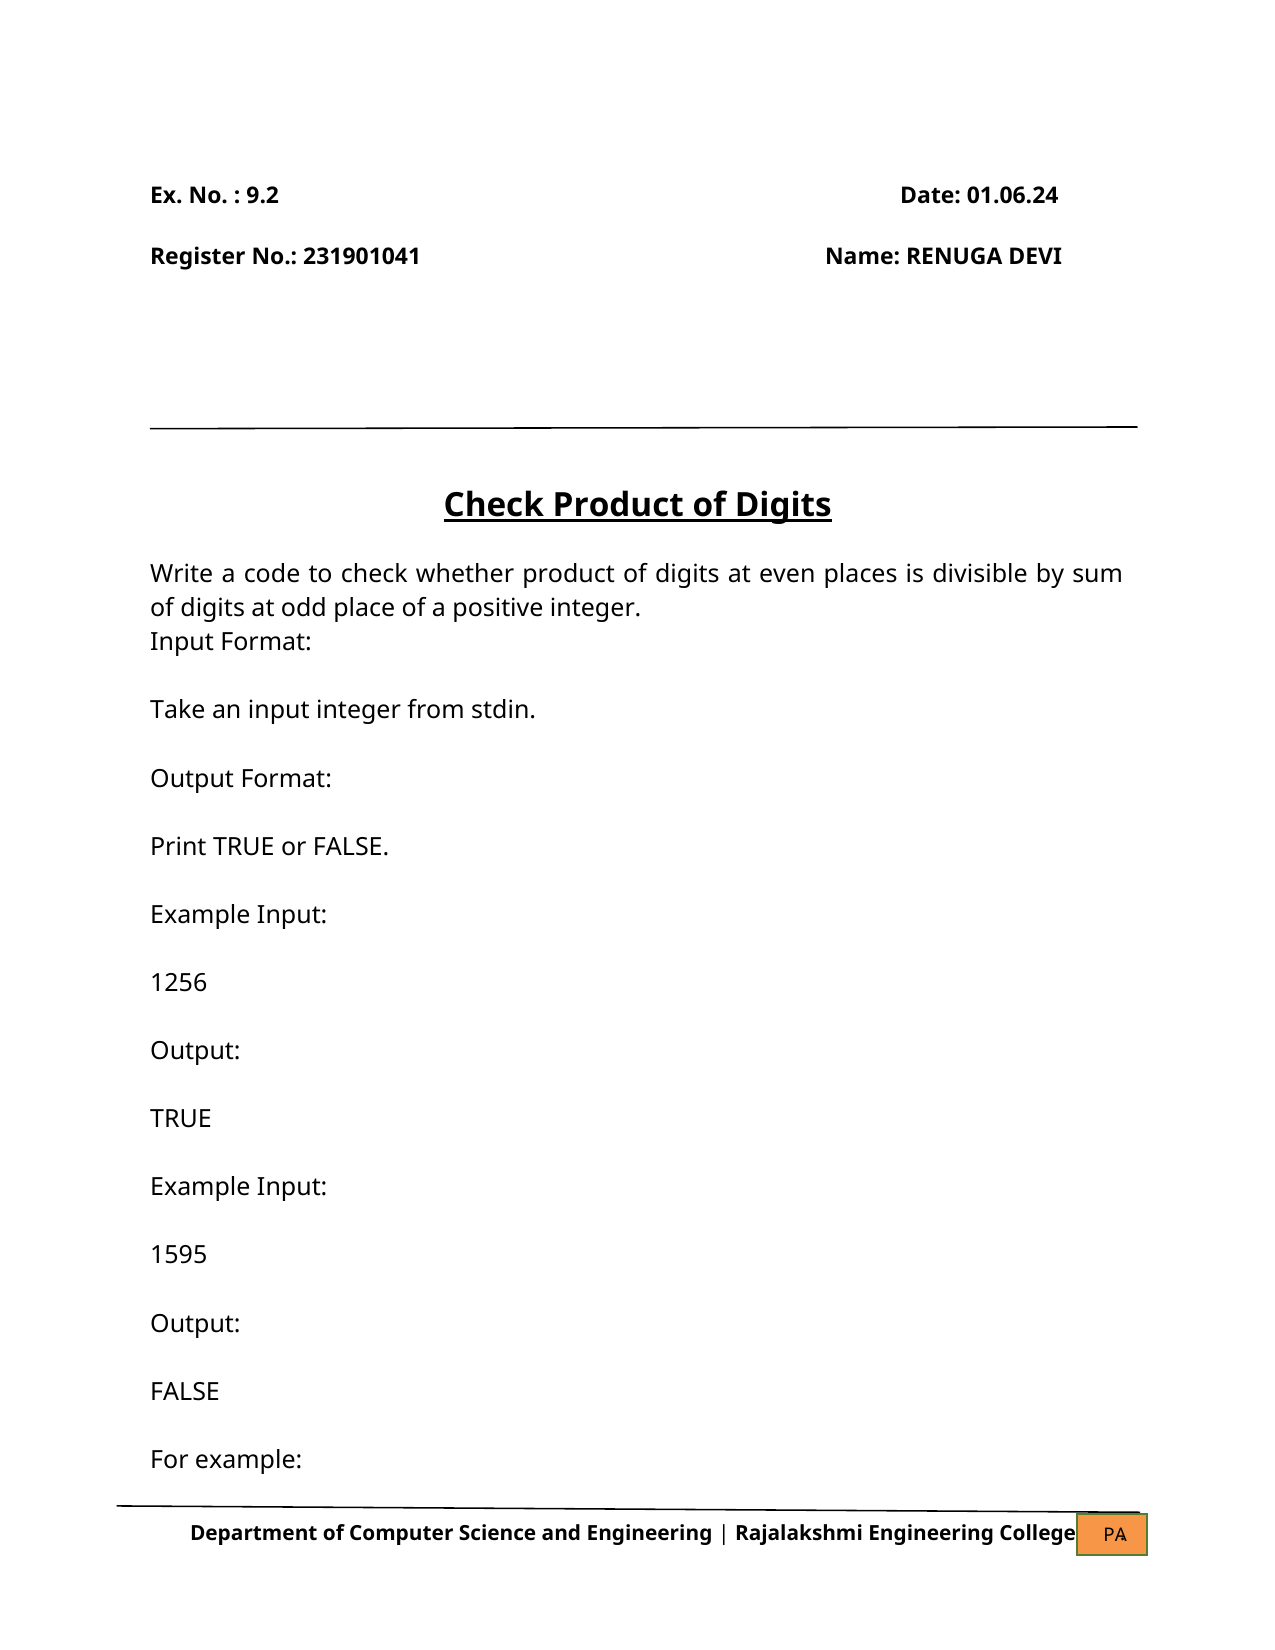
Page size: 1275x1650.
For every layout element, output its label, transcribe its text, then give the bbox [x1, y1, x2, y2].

text 1256 [150, 964, 1125, 999]
text Input Format: [150, 624, 1125, 658]
text Register No.: 231901041 Name: RENUGA DEVI [150, 239, 1125, 271]
text Write a code to check whether product of digits at even places is divisible by sum of digits at odd place of a positive integer. [150, 556, 1125, 624]
text Ex. No. : 9.2 Date: 01.06.24 [150, 179, 1125, 210]
text 1595 [150, 1237, 1125, 1271]
text Output: [150, 1033, 1125, 1067]
text TRUE [150, 1101, 1125, 1135]
text Check Product of Digits [150, 481, 1125, 527]
text Example Input: [150, 1169, 1125, 1203]
text Output: [150, 1305, 1125, 1339]
text Example Input: [150, 896, 1125, 931]
text For example: [150, 1441, 1125, 1476]
text Output Format: [150, 760, 1125, 794]
text FALSE [150, 1373, 1125, 1407]
text Take an input integer from stdin. [150, 692, 1125, 726]
text Print TRUE or FALSE. [150, 828, 1125, 862]
